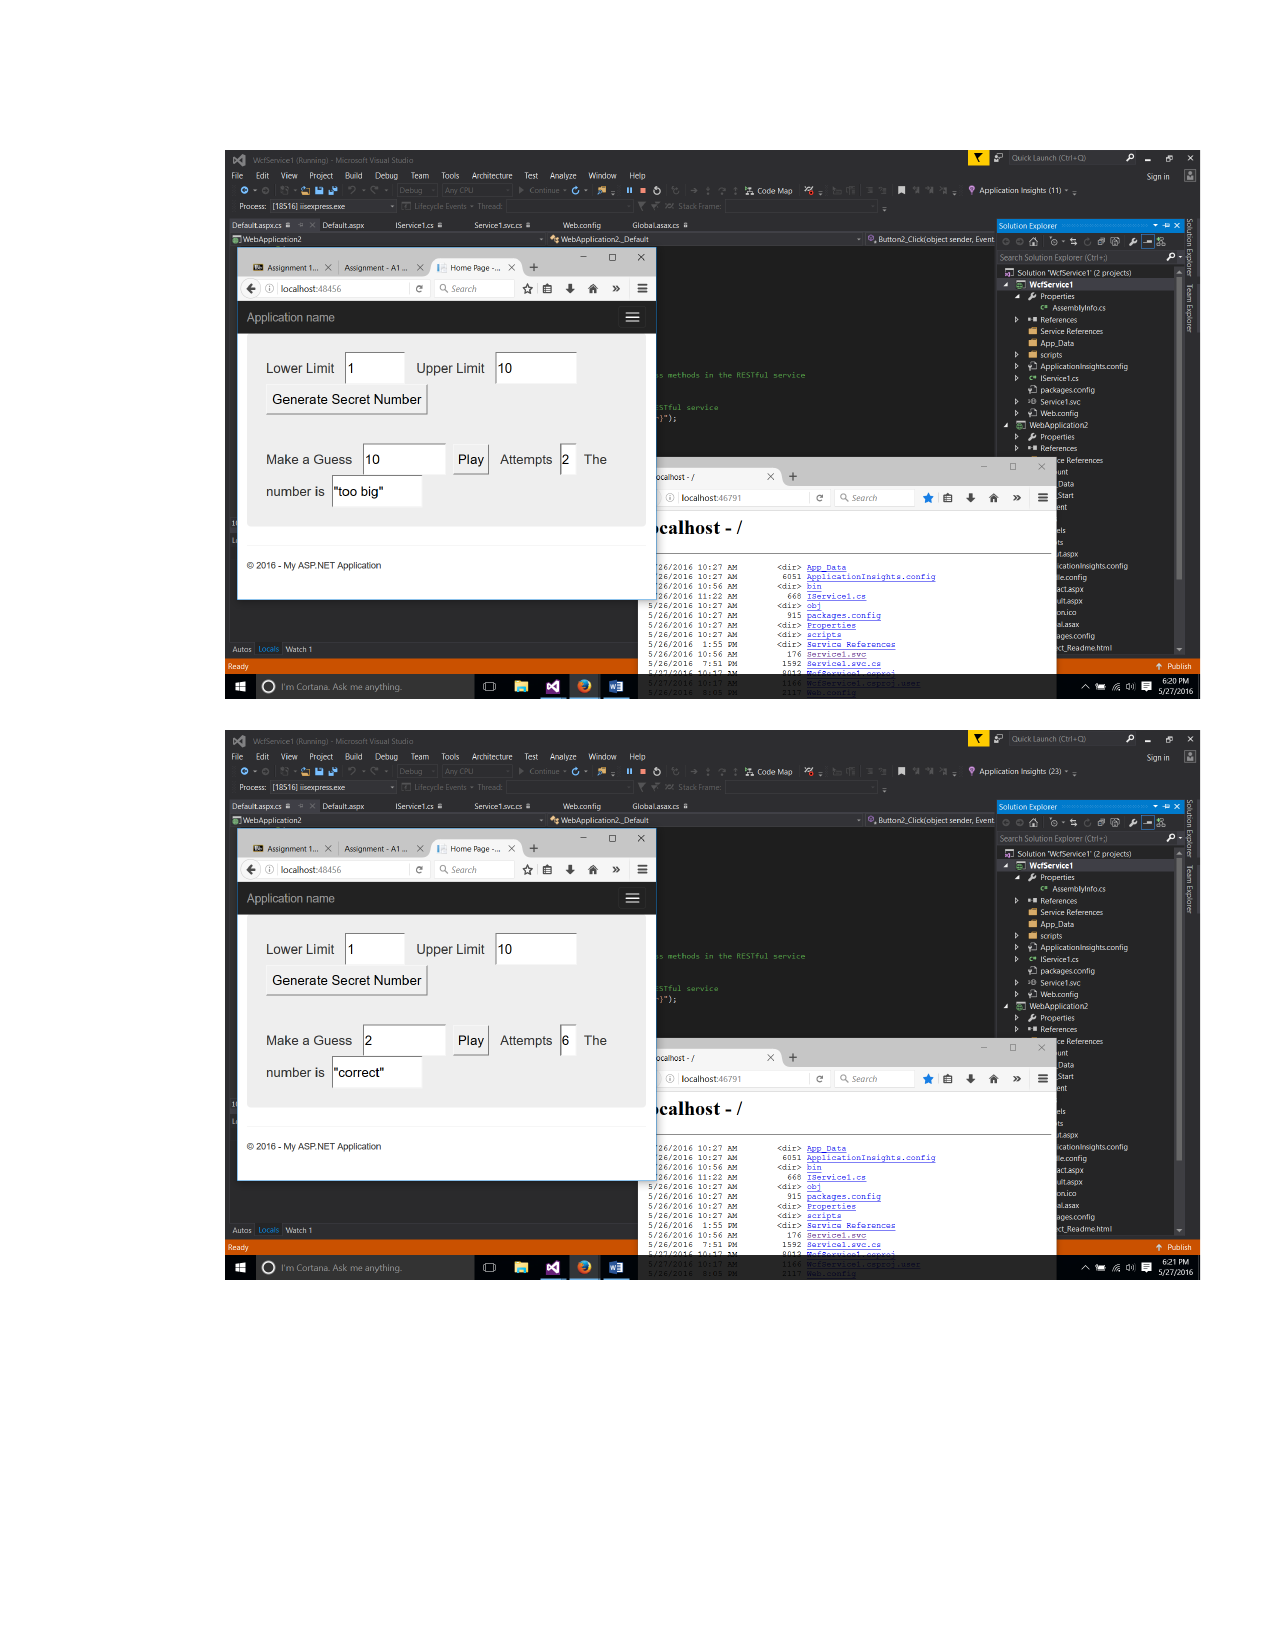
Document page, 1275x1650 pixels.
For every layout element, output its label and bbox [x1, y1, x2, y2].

picture [225, 150, 1200, 699]
picture [225, 730, 1200, 1280]
